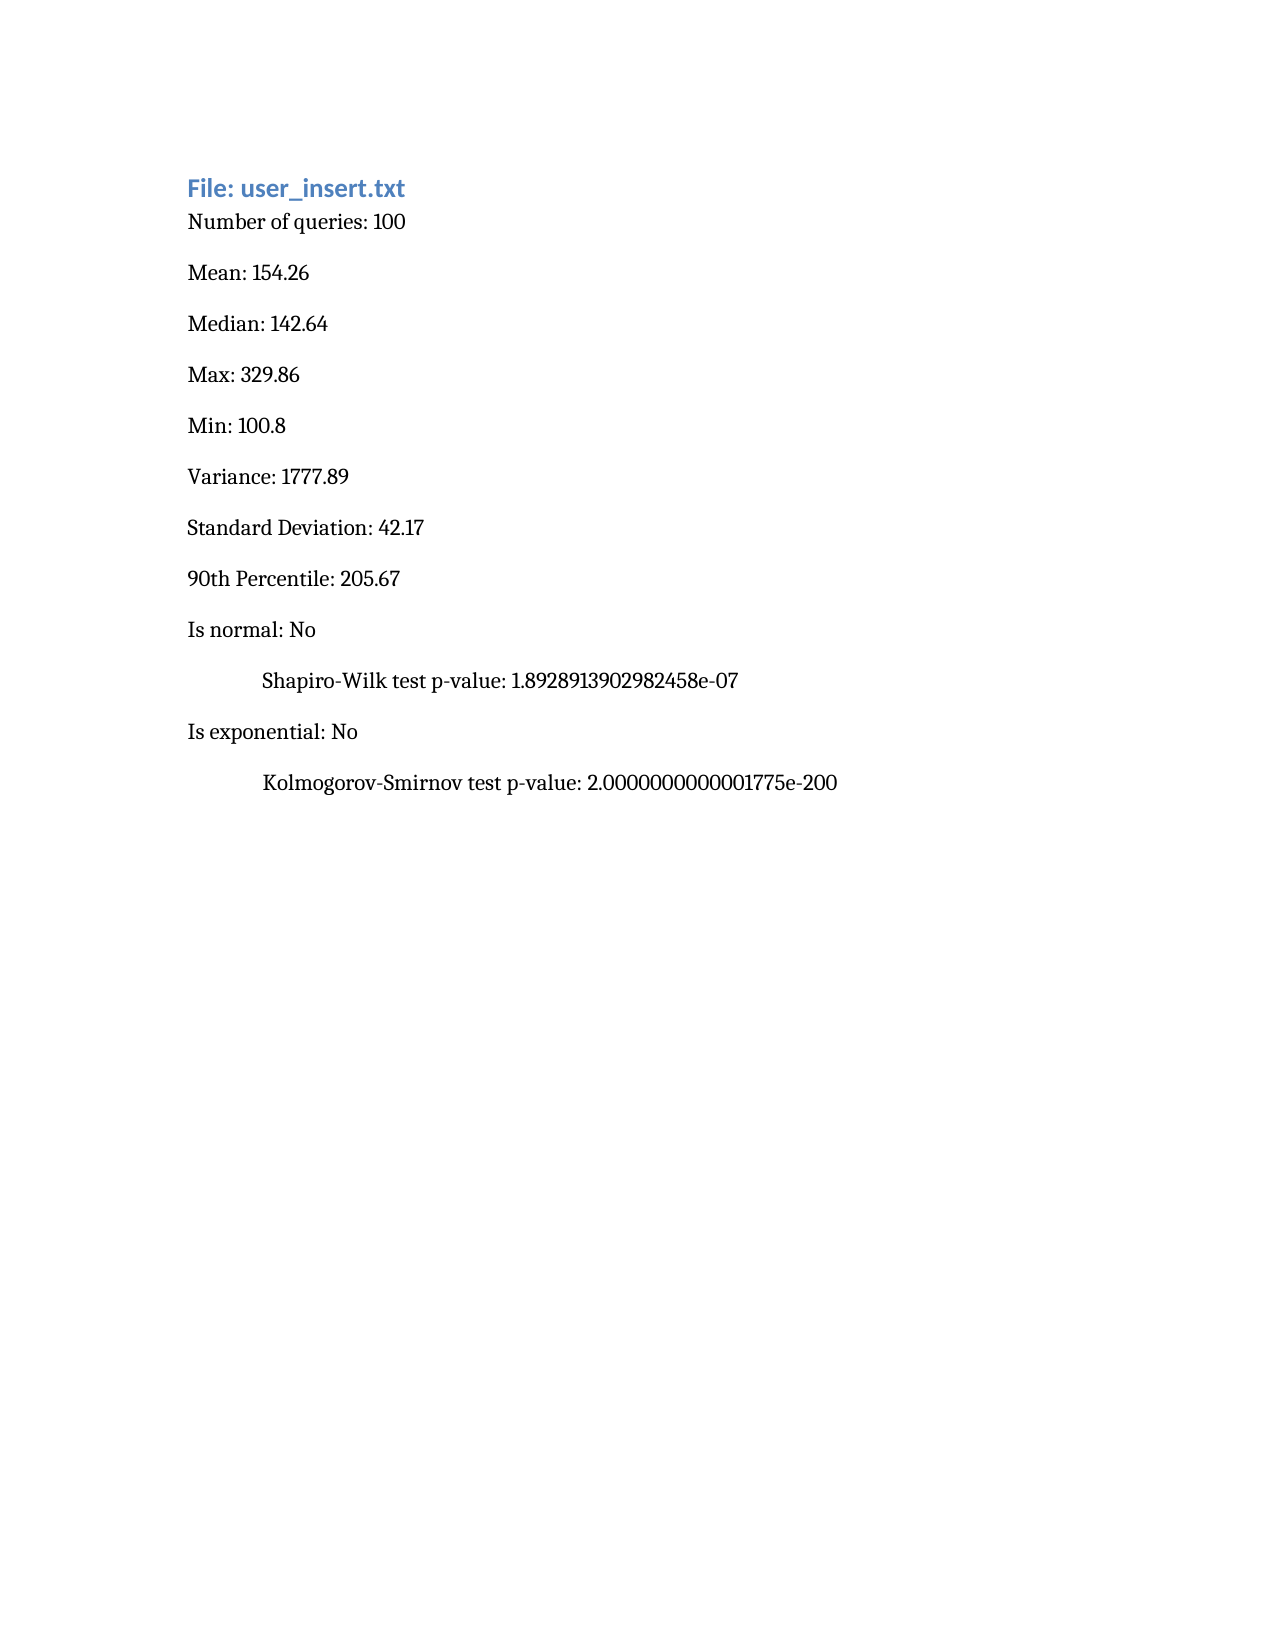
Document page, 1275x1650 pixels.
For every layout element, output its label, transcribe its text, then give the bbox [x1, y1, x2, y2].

text Median: 142.64 [187, 311, 1087, 337]
text Standard Deviation: 42.17 [187, 515, 1087, 541]
text Mean: 154.26 [187, 260, 1087, 286]
text 90th Percentile: 205.67 [187, 566, 1087, 592]
text Variance: 1777.89 [187, 464, 1087, 490]
text Shapiro-Wilk test p-value: 1.8928913902982458e-07 [187, 668, 1087, 694]
subtitle File: user_insert.txt [187, 171, 1087, 204]
text Is exponential: No [187, 719, 1087, 746]
text Min: 100.8 [187, 413, 1087, 439]
text Kolmogorov-Smirnov test p-value: 2.0000000000001775e-200 [187, 770, 1087, 797]
text Max: 329.86 [187, 362, 1087, 388]
text Number of queries: 100 [187, 209, 1087, 235]
text Is normal: No [187, 617, 1087, 643]
